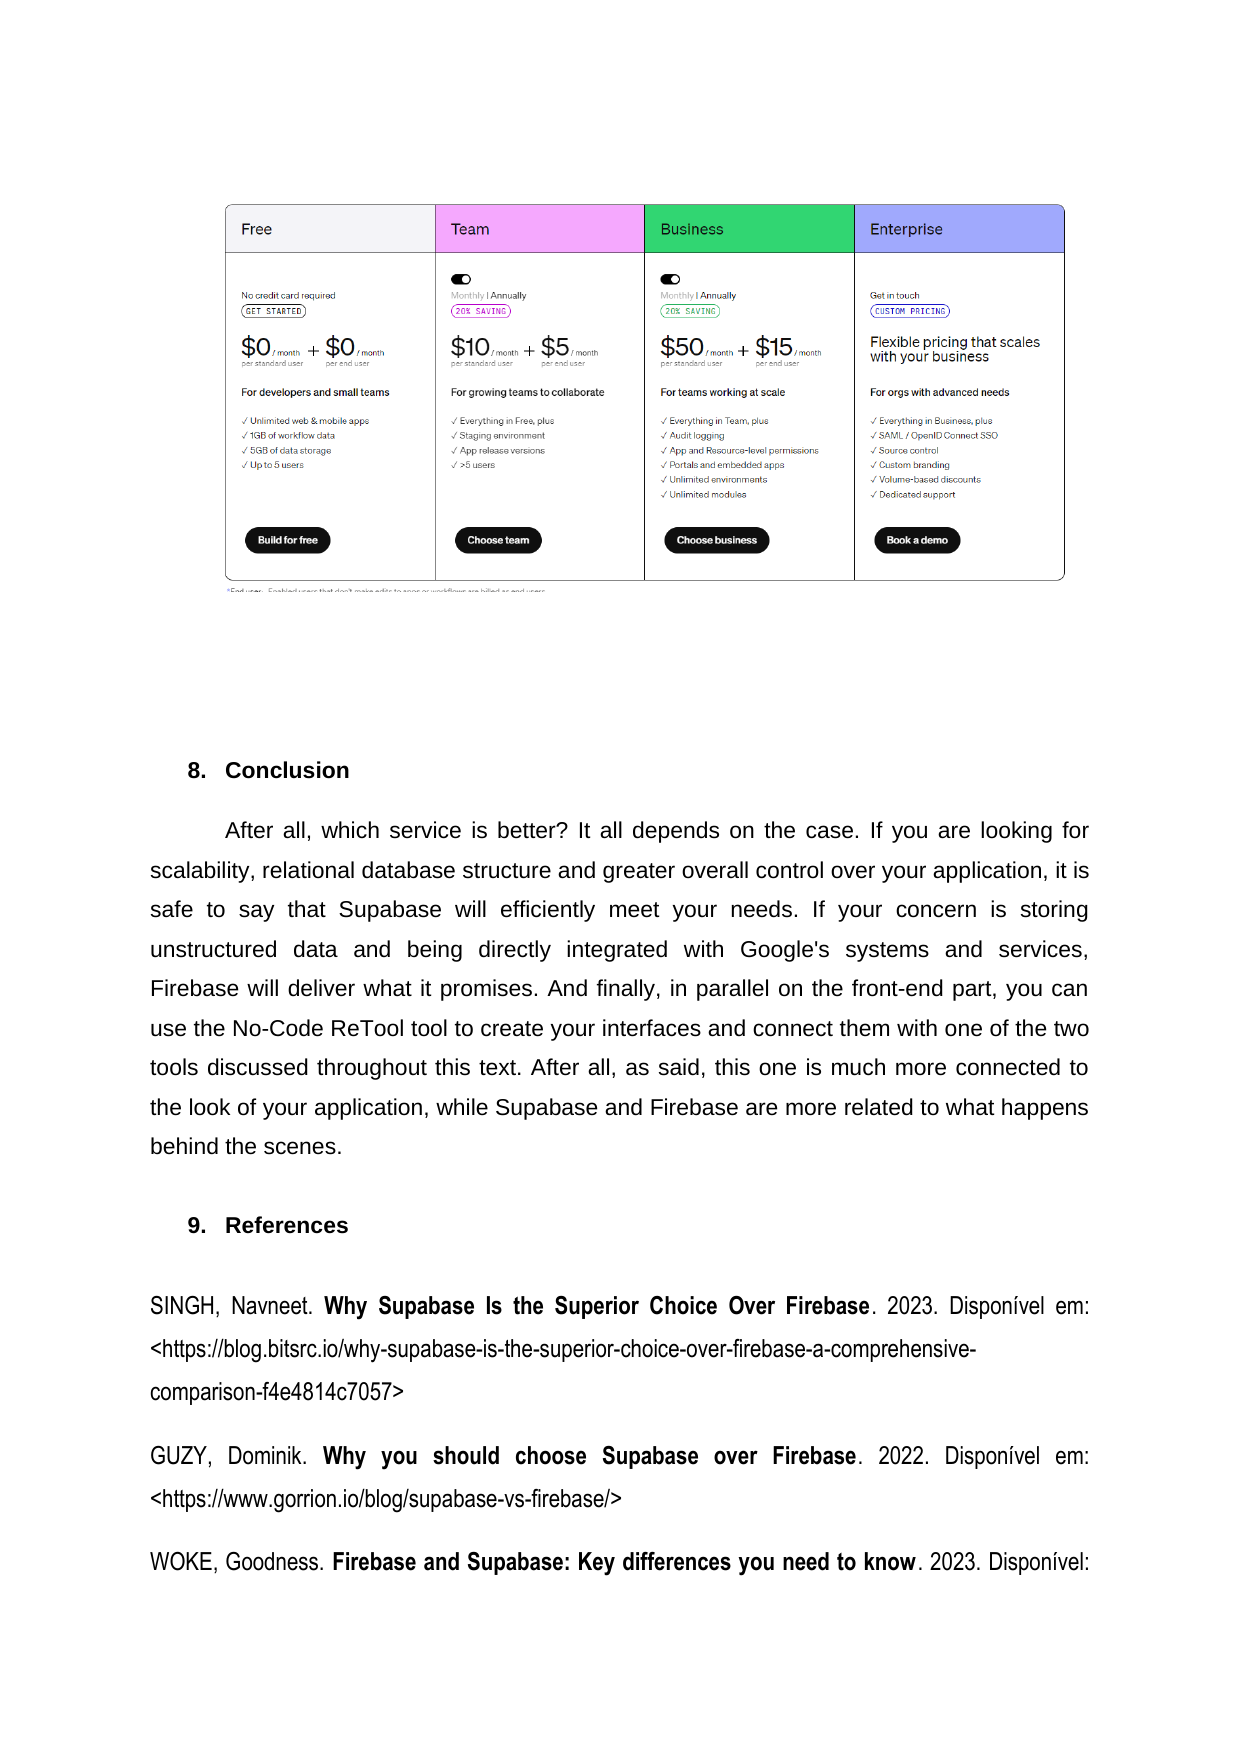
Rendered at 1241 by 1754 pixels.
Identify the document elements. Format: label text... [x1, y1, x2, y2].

list References [187, 1212, 1090, 1238]
list Conclusion [187, 757, 1090, 783]
text After all, which service is better? It all depends on the case. If you are looking for scalability, relational database structure and greater overall control over your application, it is safe to say that Supabase will efficiently meet your needs. If your concern is storing unstructured data and being directly integrated with Google's systems and services, Firebase will deliver what it promises. And finally, in parallel on the front-end part, you can use the No-Code ReTool tool to create your interfaces and connect them with one of the two tools discussed throughout this text. After all, as said, this one is much more connected to the look of your application, while Supabase and Firebase are more related to what happens behind the scenes. [150, 817, 1090, 1159]
text GUZY, Dominik. Why you should choose Supabase over Firebase. 2022. Disponível em: <https://www.gorrion.io/blog/supabase-vs-firebase/> [150, 1441, 1090, 1512]
text SINGH, Navneet. Why Supabase Is the Superior Choice Over Firebase. 2023. Disponível em: <https://blog.bitsrc.io/why-supabase-is-the-superior-choice-over-firebase-a-comprehensive-comparison-f4e4814c7057> [150, 1291, 1090, 1406]
picture [201, 181, 1085, 592]
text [150, 1547, 1090, 1576]
